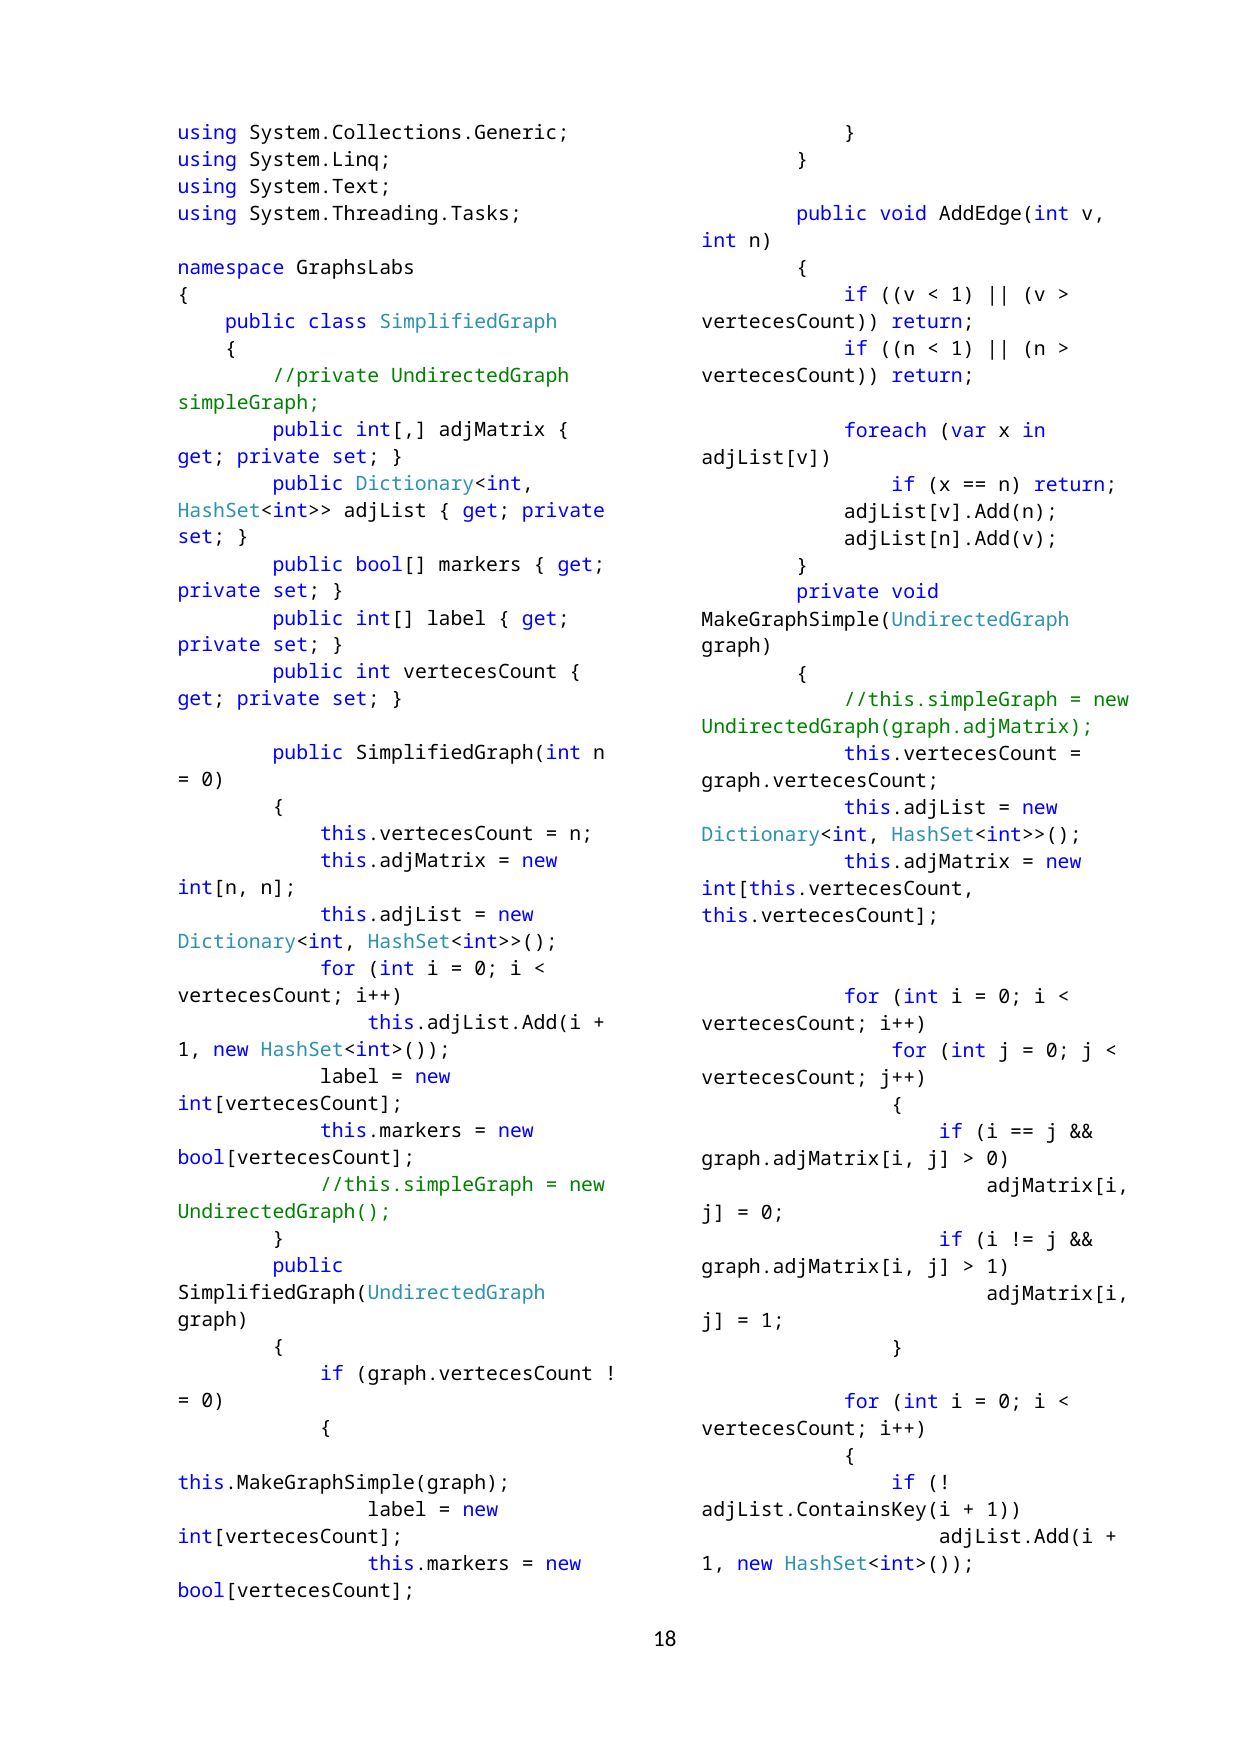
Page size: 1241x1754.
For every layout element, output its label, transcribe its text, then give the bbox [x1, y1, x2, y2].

text //this.simpleGraph = new UndirectedGraph(); [177, 1170, 627, 1224]
text for (int j = 0; j < vertecesCount; j++) [701, 1036, 1152, 1090]
text label = new int[vertecesCount]; [177, 1062, 627, 1116]
text using System.Collections.Generic; [177, 118, 627, 145]
text { [177, 793, 627, 819]
text using System.Linq; [177, 145, 627, 172]
text } [701, 551, 1152, 578]
text this.MakeGraphSimple(graph); [177, 1440, 627, 1495]
text { [177, 1413, 627, 1440]
text public void AddEdge(int v, int n) [701, 199, 1152, 253]
text public bool[] markers { get; private set; } [177, 550, 627, 604]
text } [177, 1224, 627, 1251]
text if (graph.vertecesCount != 0) [177, 1359, 627, 1413]
text adjList.Add(i + 1, new HashSet<int>()); [701, 1522, 1152, 1576]
text //this.simpleGraph = new UndirectedGraph(graph.adjMatrix); [701, 686, 1152, 740]
text this.markers = new bool[vertecesCount]; [177, 1549, 627, 1603]
text this.vertecesCount = graph.vertecesCount; [701, 740, 1152, 794]
text using System.Threading.Tasks; [177, 199, 627, 226]
text { [701, 253, 1152, 280]
text this.markers = new bool[vertecesCount]; [177, 1116, 627, 1170]
text public class SimplifiedGraph [177, 307, 627, 334]
text if (i != j && graph.adjMatrix[i, j] > 1) [701, 1225, 1152, 1279]
text adjList[v].Add(n); [701, 497, 1152, 524]
text this.adjList.Add(i + 1, new HashSet<int>()); [177, 1008, 627, 1062]
text label = new int[vertecesCount]; [177, 1495, 627, 1549]
text } [701, 1333, 1152, 1360]
text { [701, 659, 1152, 686]
text { [177, 280, 627, 307]
text public int[] label { get; private set; } [177, 604, 627, 658]
text } [701, 118, 1152, 145]
text if (x == n) return; [701, 470, 1152, 497]
text public int[,] adjMatrix { get; private set; } [177, 415, 627, 469]
text for (int i = 0; i < vertecesCount; i++) [701, 1387, 1152, 1441]
text if (!adjList.ContainsKey(i + 1)) [701, 1468, 1152, 1522]
text for (int i = 0; i < vertecesCount; i++) [177, 954, 627, 1008]
text public SimplifiedGraph(int n = 0) [177, 739, 627, 793]
text { [701, 1090, 1152, 1117]
text if (i == j && graph.adjMatrix[i, j] > 0) [701, 1117, 1152, 1171]
text //private UndirectedGraph simpleGraph; [177, 361, 627, 415]
text for (int i = 0; i < vertecesCount; i++) [701, 982, 1152, 1036]
text foreach (var x in adjList[v]) [701, 416, 1152, 470]
text if ((n < 1) || (n > vertecesCount)) return; [701, 334, 1152, 388]
text this.adjList = new Dictionary<int, HashSet<int>>(); [701, 794, 1152, 848]
text if ((v < 1) || (v > vertecesCount)) return; [701, 280, 1152, 334]
text private void MakeGraphSimple(UndirectedGraph graph) [701, 578, 1152, 659]
text { [701, 1441, 1152, 1468]
text public Dictionary<int, HashSet<int>> adjList { get; private set; } [177, 469, 627, 550]
text public int vertecesCount { get; private set; } [177, 658, 627, 712]
text this.adjList = new Dictionary<int, HashSet<int>>(); [177, 901, 627, 954]
text adjList[n].Add(v); [701, 524, 1152, 551]
text { [177, 334, 627, 361]
text this.adjMatrix = new int[n, n]; [177, 847, 627, 901]
text this.adjMatrix = new int[this.vertecesCount, this.vertecesCount]; [701, 848, 1152, 928]
text adjMatrix[i, j] = 1; [701, 1279, 1152, 1333]
text } [701, 145, 1152, 172]
text public SimplifiedGraph(UndirectedGraph graph) [177, 1251, 627, 1332]
text this.vertecesCount = n; [177, 819, 627, 847]
text using System.Text; [177, 172, 627, 199]
text adjMatrix[i, j] = 0; [701, 1171, 1152, 1225]
text namespace GraphsLabs [177, 253, 627, 280]
text { [177, 1332, 627, 1359]
